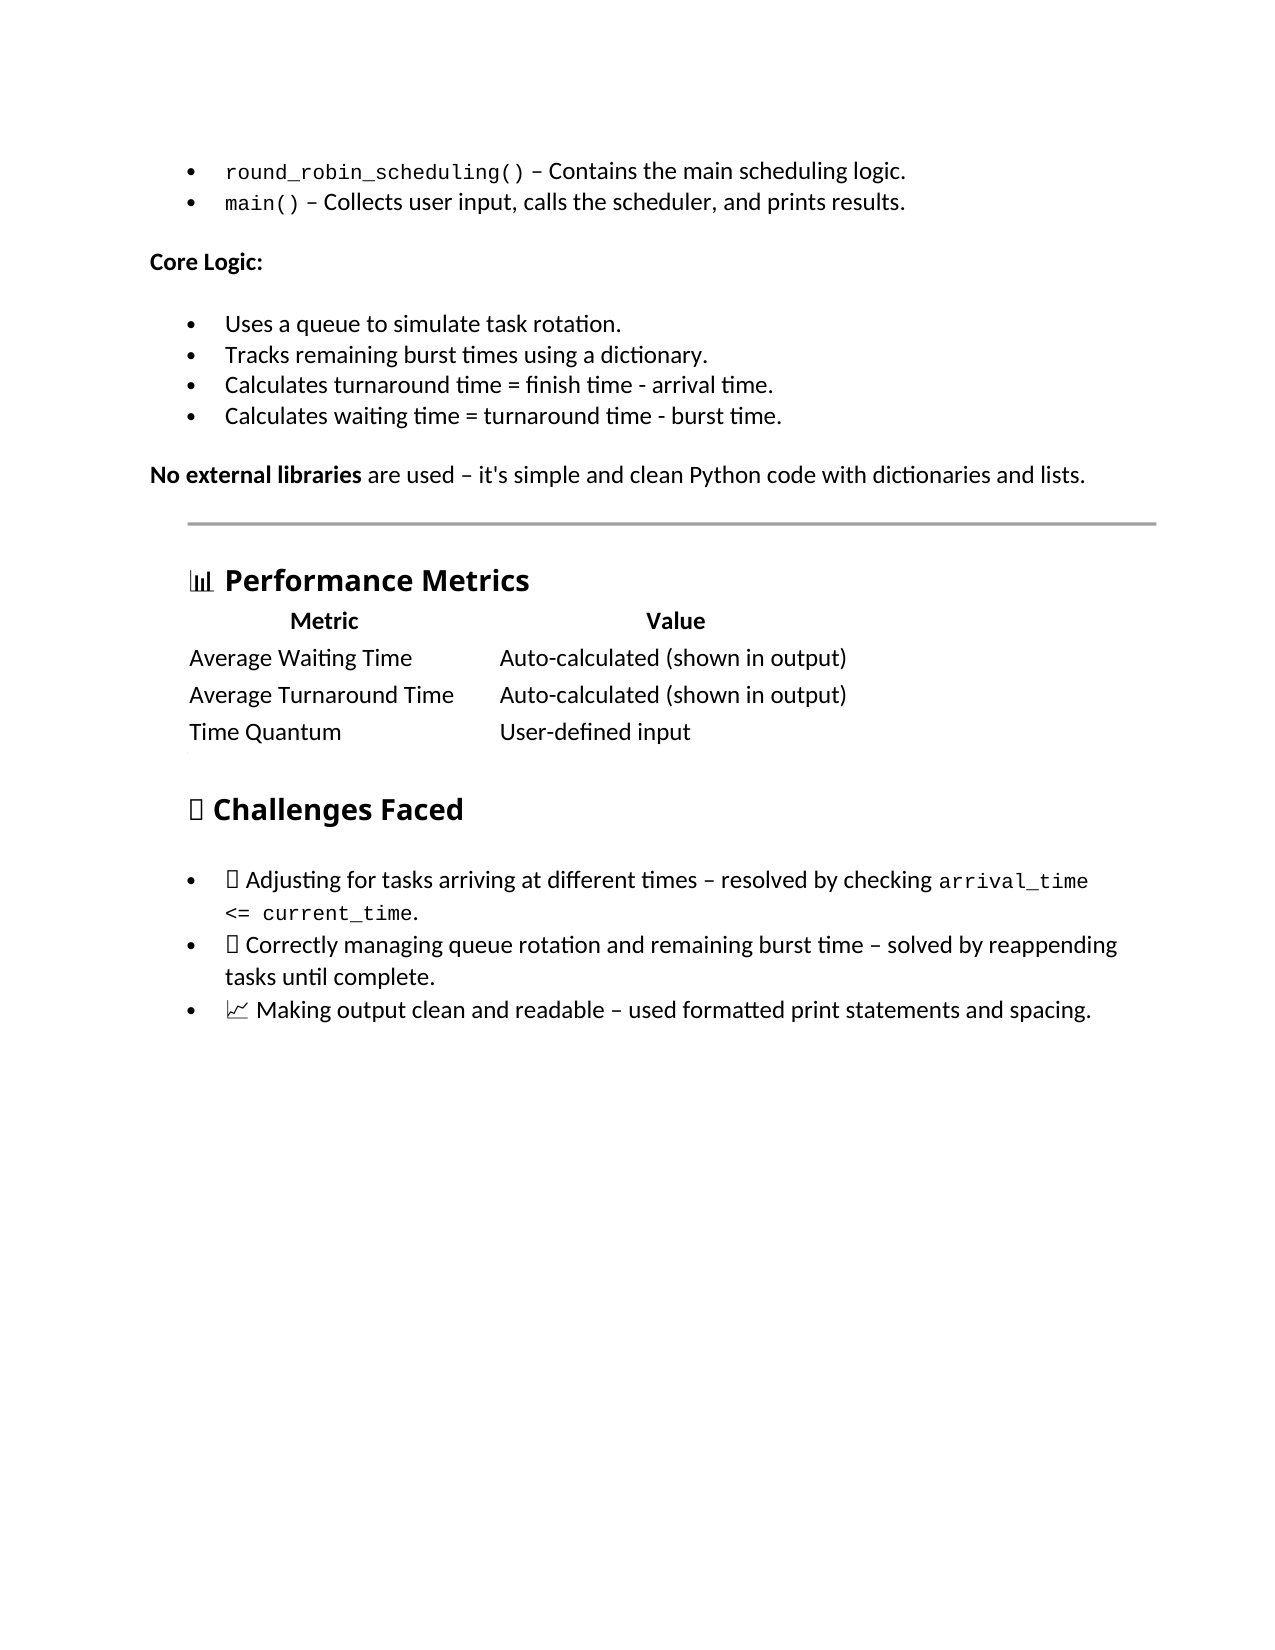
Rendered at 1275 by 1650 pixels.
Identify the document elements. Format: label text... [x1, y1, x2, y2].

list Calculates turnaround time = finish time - arrival time. [187, 369, 1119, 400]
list 📈 Making output clean and readable – used formatted print statements and spacing. [187, 991, 1119, 1025]
list 🔁 Correctly managing queue rotation and remaining burst time – solved by reappending tasks until complete. [187, 927, 1119, 991]
table_cell Average Turnaround Time [150, 678, 460, 715]
table_header Value [460, 604, 854, 641]
list Uses a queue to simulate task rotation. [187, 308, 1119, 339]
list 🐛 Adjusting for tasks arriving at different times – resolved by checking arrival_time <= current_time. [187, 862, 1119, 927]
list Tracks remaining burst times using a dictionary. [187, 339, 1119, 369]
list main() – Collects user input, calls the scheduler, and prints results. [187, 186, 1119, 217]
table_cell Auto-calculated (shown in output) [460, 678, 854, 715]
table_cell User-defined input [460, 715, 854, 752]
list round_robin_scheduling() – Contains the main scheduling logic. [187, 156, 1119, 186]
text No external libraries are used – it's simple and clean Python code with dictionaries and lists. [150, 460, 1119, 490]
table_header Metric [150, 604, 460, 641]
table_cell Auto-calculated (shown in output) [460, 641, 854, 678]
subtitle 🚧 Challenges Faced [187, 789, 1119, 829]
table_cell Time Quantum [150, 715, 460, 752]
text Core Logic: [150, 246, 1119, 276]
table_cell Average Waiting Time [150, 641, 460, 678]
subtitle 📊 Performance Metrics [187, 560, 1119, 600]
list Calculates waiting time = turnaround time - burst time. [187, 400, 1119, 431]
